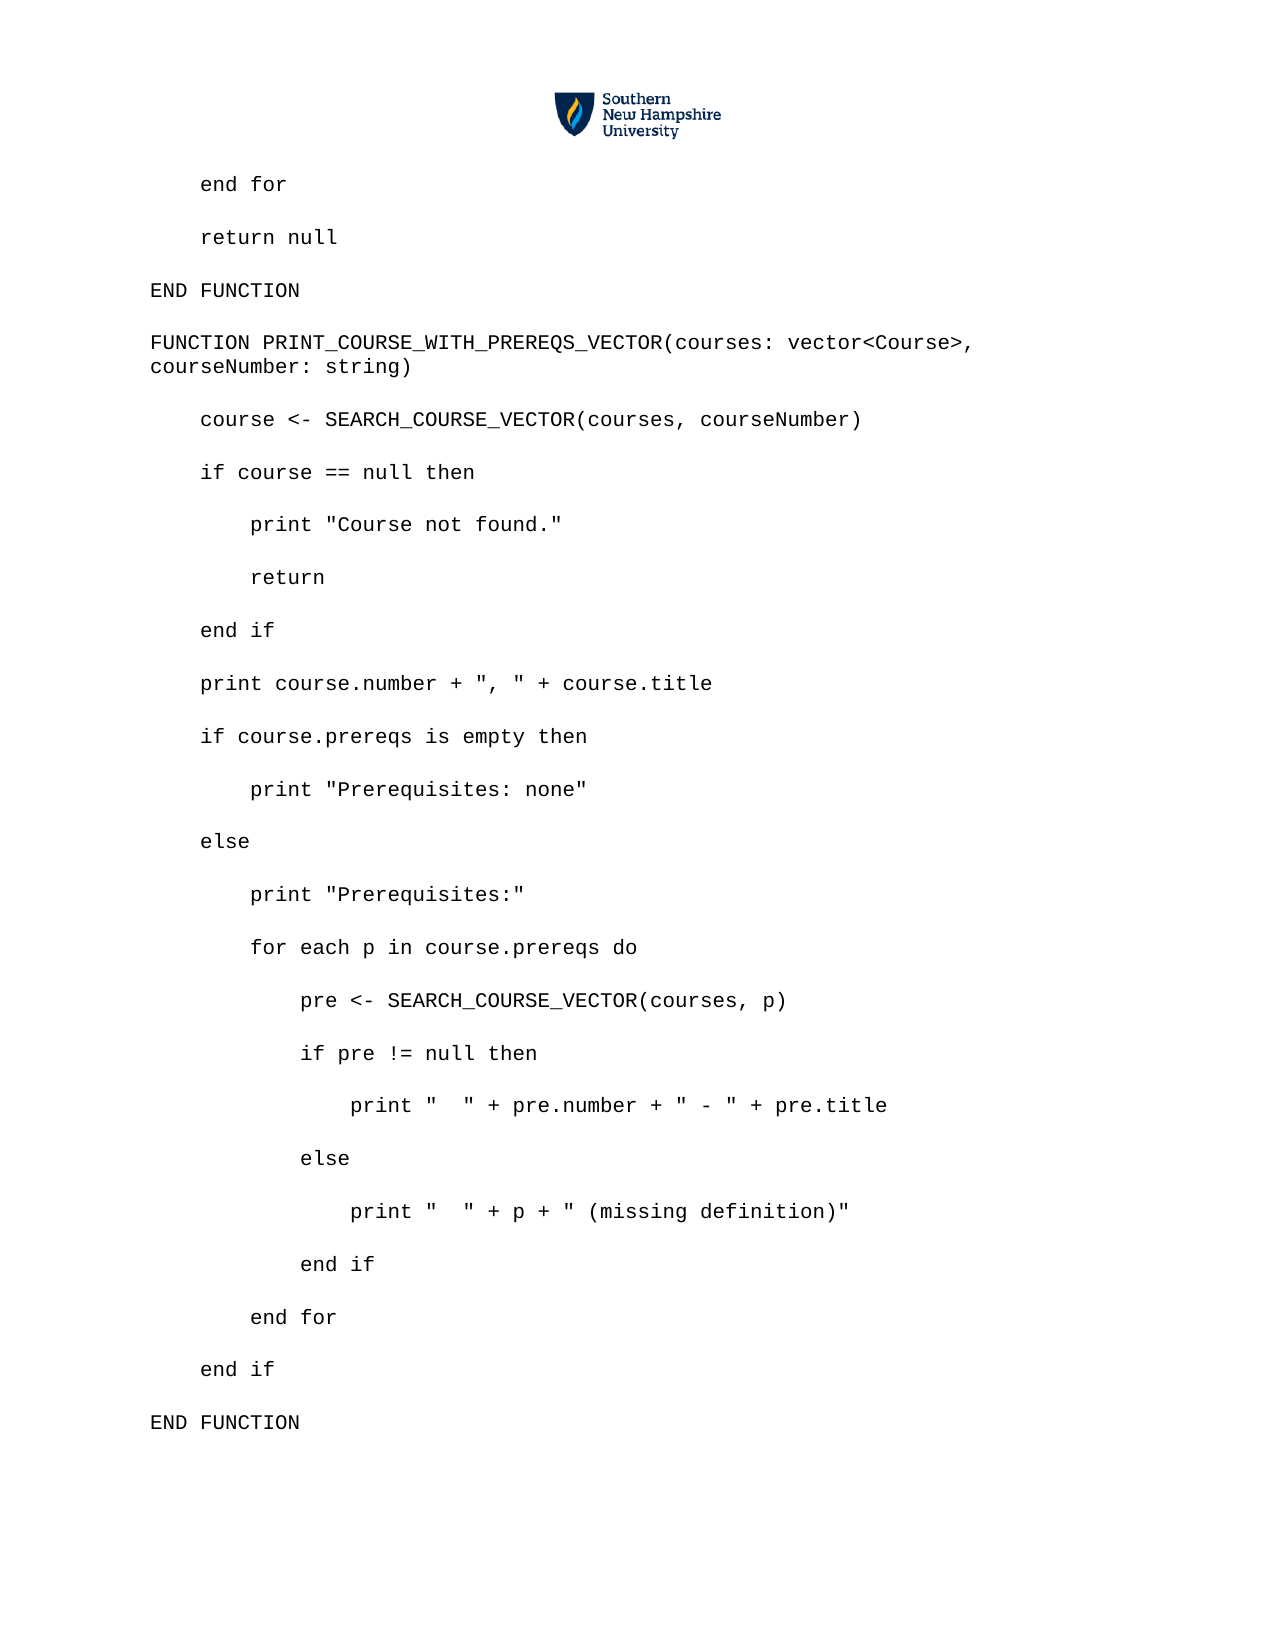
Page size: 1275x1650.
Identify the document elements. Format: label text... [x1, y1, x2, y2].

text else [150, 831, 1125, 855]
text end if [150, 1359, 1125, 1383]
text if course == null then [150, 462, 1125, 485]
text course <- SEARCH_COURSE_VECTOR(courses, courseNumber) [150, 409, 1125, 432]
text for each p in course.prereqs do [150, 937, 1125, 961]
text end for [150, 174, 1125, 198]
text print "Prerequisites:" [150, 884, 1125, 908]
text print "Course not found." [150, 514, 1125, 538]
text print " " + p + " (missing definition)" [150, 1201, 1125, 1225]
text print " " + pre.number + " - " + pre.title [150, 1095, 1125, 1119]
text end if [150, 620, 1125, 644]
text return null [150, 227, 1125, 250]
text print "Prerequisites: none" [150, 778, 1125, 802]
text pre <- SEARCH_COURSE_VECTOR(courses, p) [150, 990, 1125, 1013]
text return [150, 567, 1125, 591]
text END FUNCTION [150, 1412, 1125, 1436]
text FUNCTION PRINT_COURSE_WITH_PREREQS_VECTOR(courses: vector<Course>, courseNumber: string) [150, 332, 1125, 380]
picture [546, 75, 729, 154]
text print course.number + ", " + course.title [150, 673, 1125, 697]
text else [150, 1148, 1125, 1172]
text if course.prereqs is empty then [150, 726, 1125, 749]
text end for [150, 1307, 1125, 1330]
text end if [150, 1254, 1125, 1277]
text END FUNCTION [150, 279, 1125, 303]
text if pre != null then [150, 1043, 1125, 1066]
